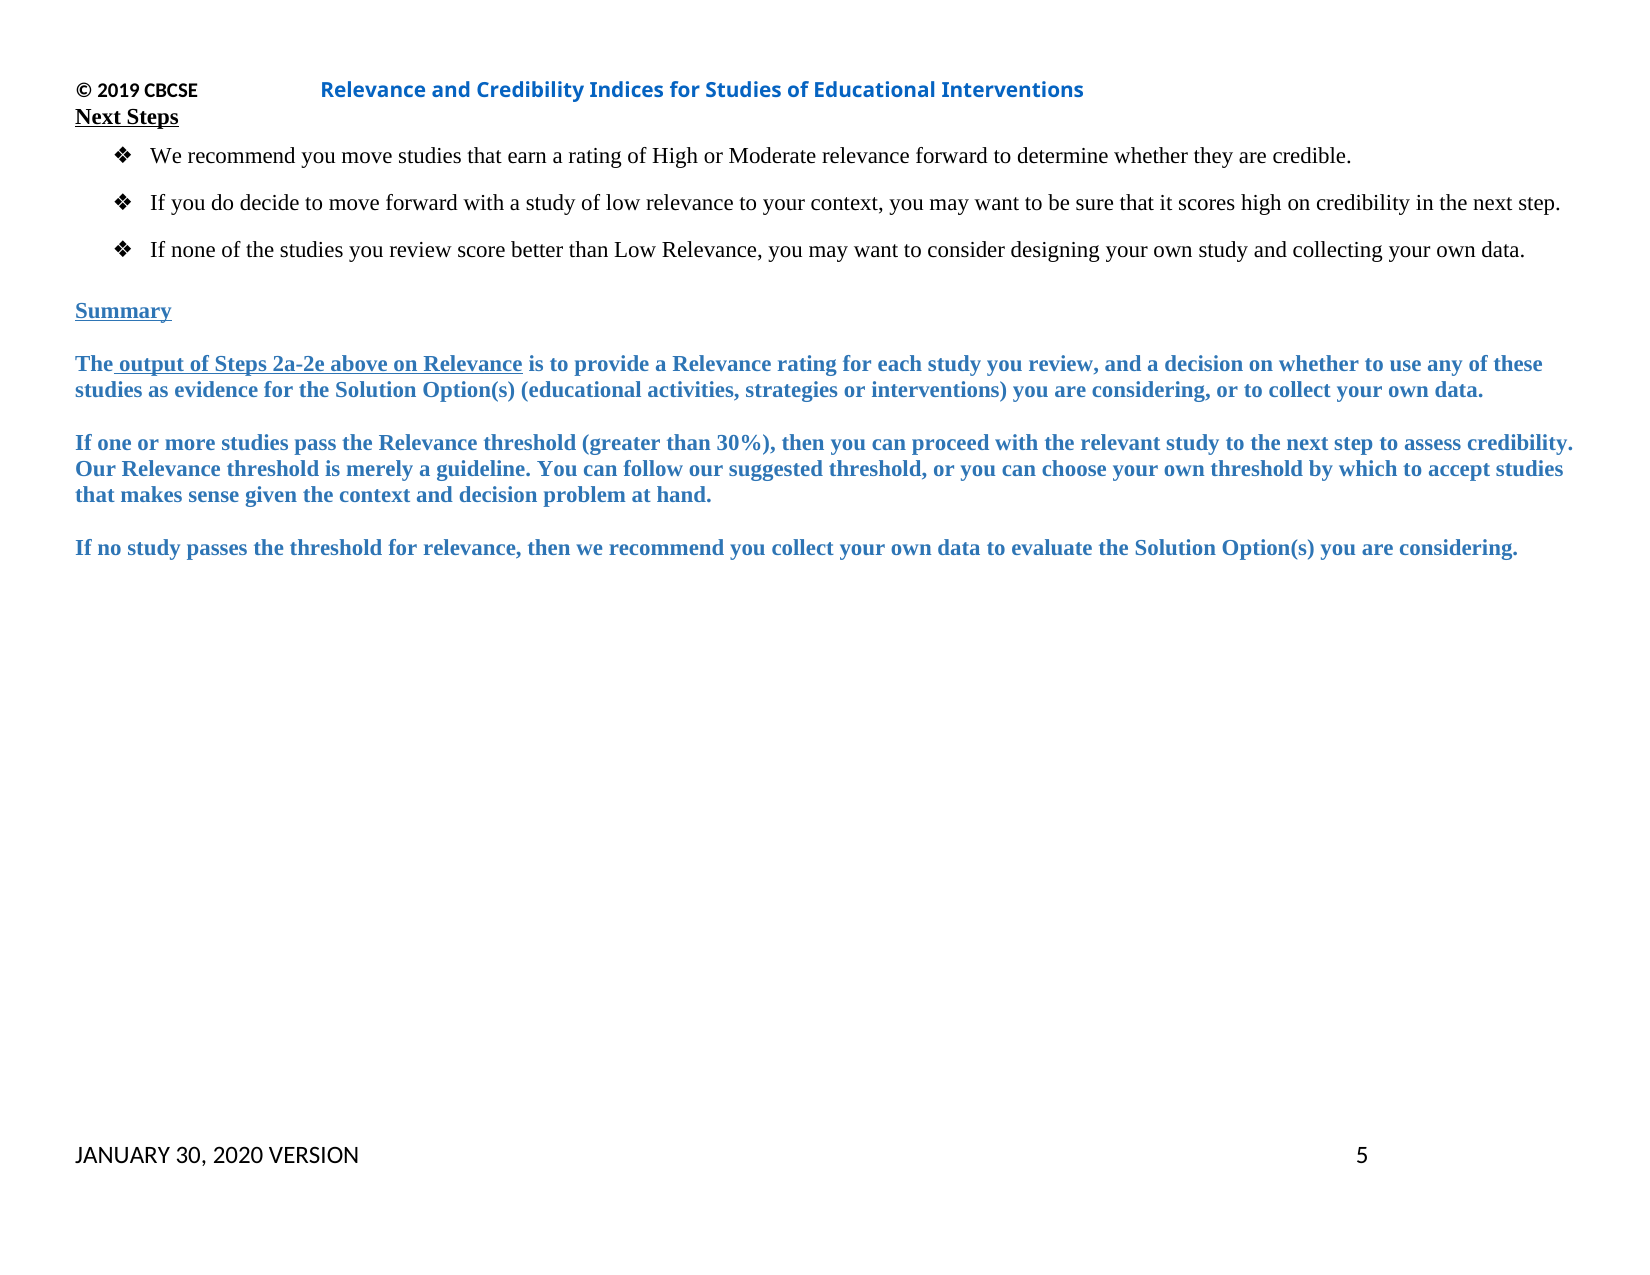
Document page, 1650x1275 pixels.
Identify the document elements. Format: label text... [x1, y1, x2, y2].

text If no study passes the threshold for relevance, then we recommend you collect your own data to evaluate the Solution Option(s) you are considering. [75, 534, 1575, 561]
list We recommend you move studies that earn a rating of High or Moderate relevance forward to determine whether they are credible. [112, 130, 1575, 177]
text Summary [75, 297, 1575, 323]
text Next Steps [75, 103, 1575, 130]
list If none of the studies you review score better than Low Relevance, you may want to consider designing your own study and collecting your own data. [112, 224, 1575, 271]
list If you do decide to move forward with a study of low relevance to your context, you may want to be sure that it scores high on credibility in the next step. [112, 177, 1575, 224]
text If one or more studies pass the Relevance threshold (greater than 30%), then you can proceed with the relevant study to the next step to assess credibility. Our Relevance threshold is merely a guideline. You can follow our suggested threshold, or you can choose your own threshold by which to accept studies that makes sense given the context and decision problem at hand. [75, 429, 1575, 508]
text The output of Steps 2a-2e above on Relevance is to provide a Relevance rating for each study you review, and a decision on whether to use any of these studies as evidence for the Solution Option(s) (educational activities, strategies or interventions) you are considering, or to collect your own data. [75, 350, 1575, 402]
